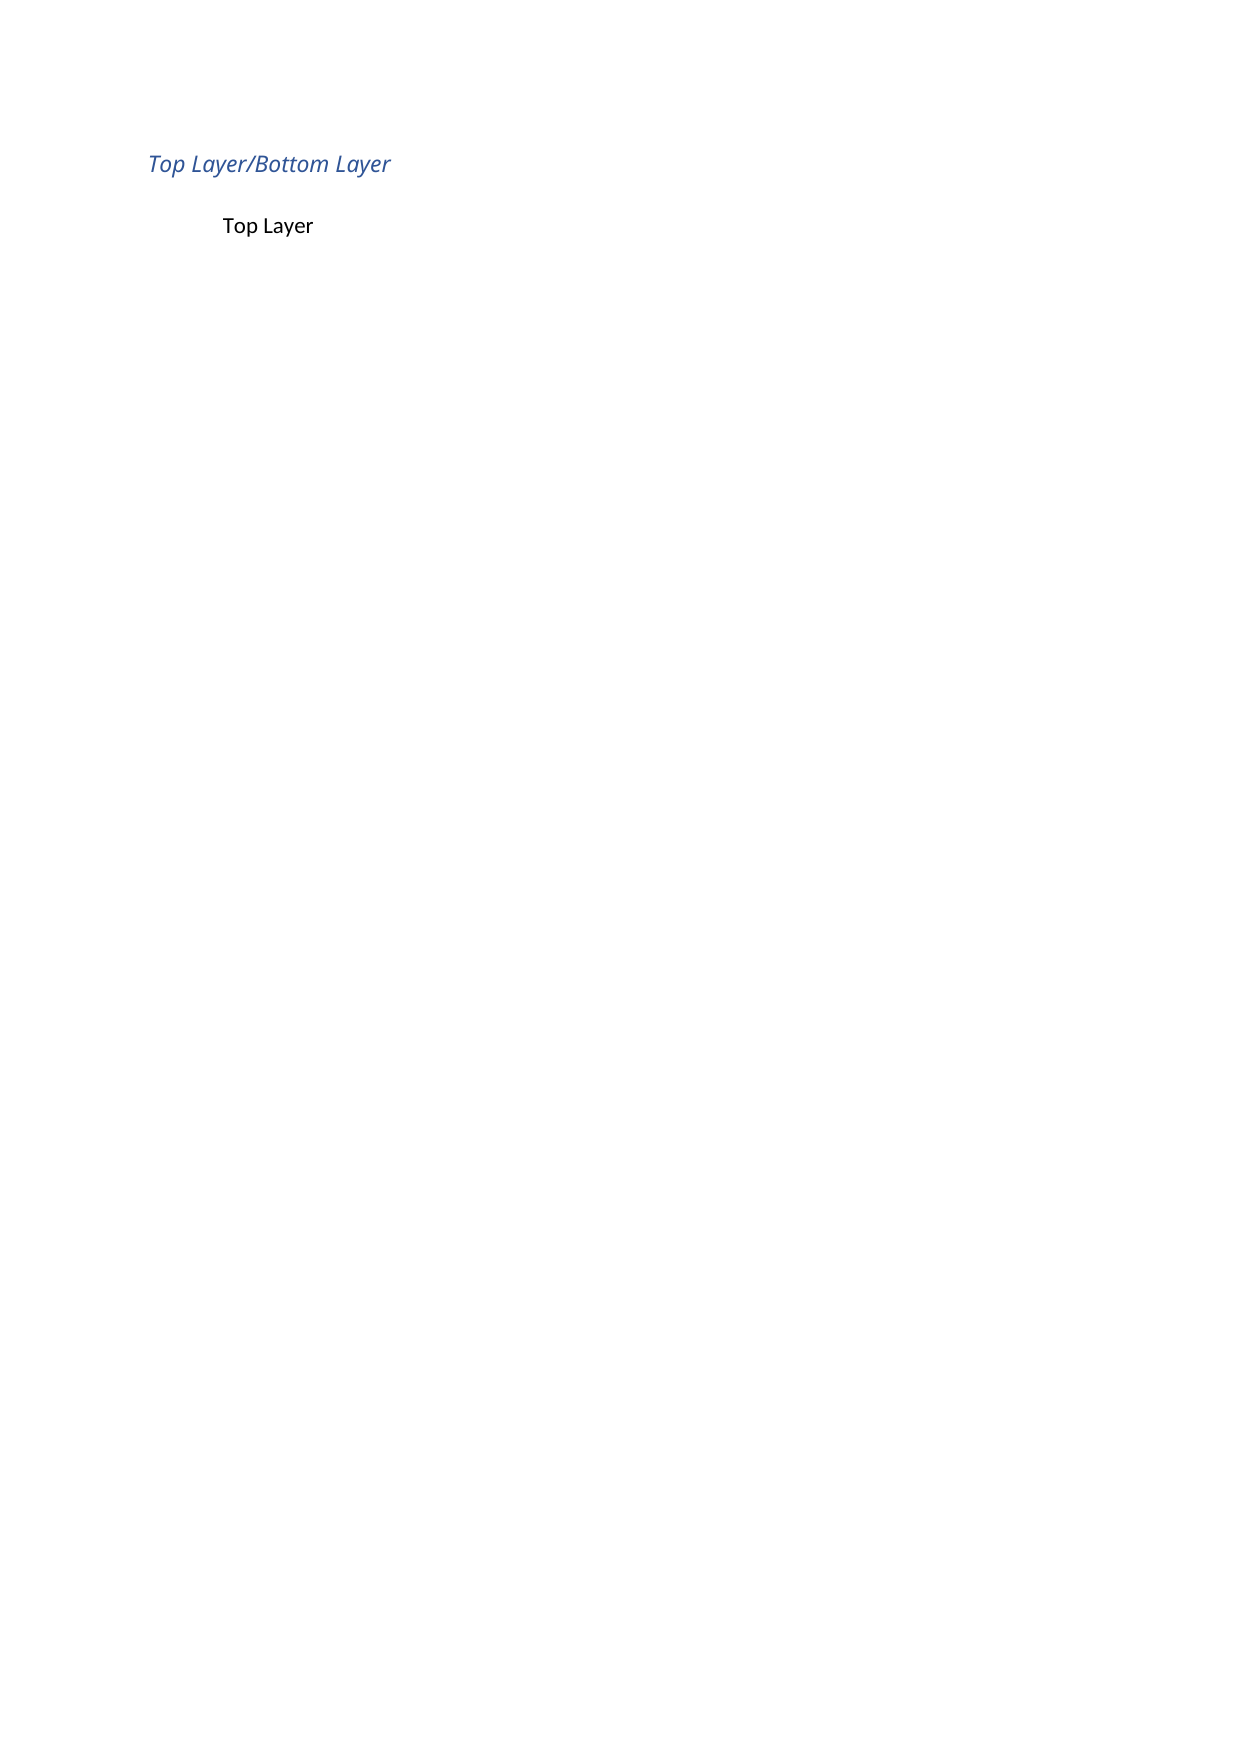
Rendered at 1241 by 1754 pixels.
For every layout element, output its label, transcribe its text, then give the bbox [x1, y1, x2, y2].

subtitle Top Layer/Bottom Layer [148, 148, 1093, 179]
list Top Layer [223, 212, 1093, 239]
